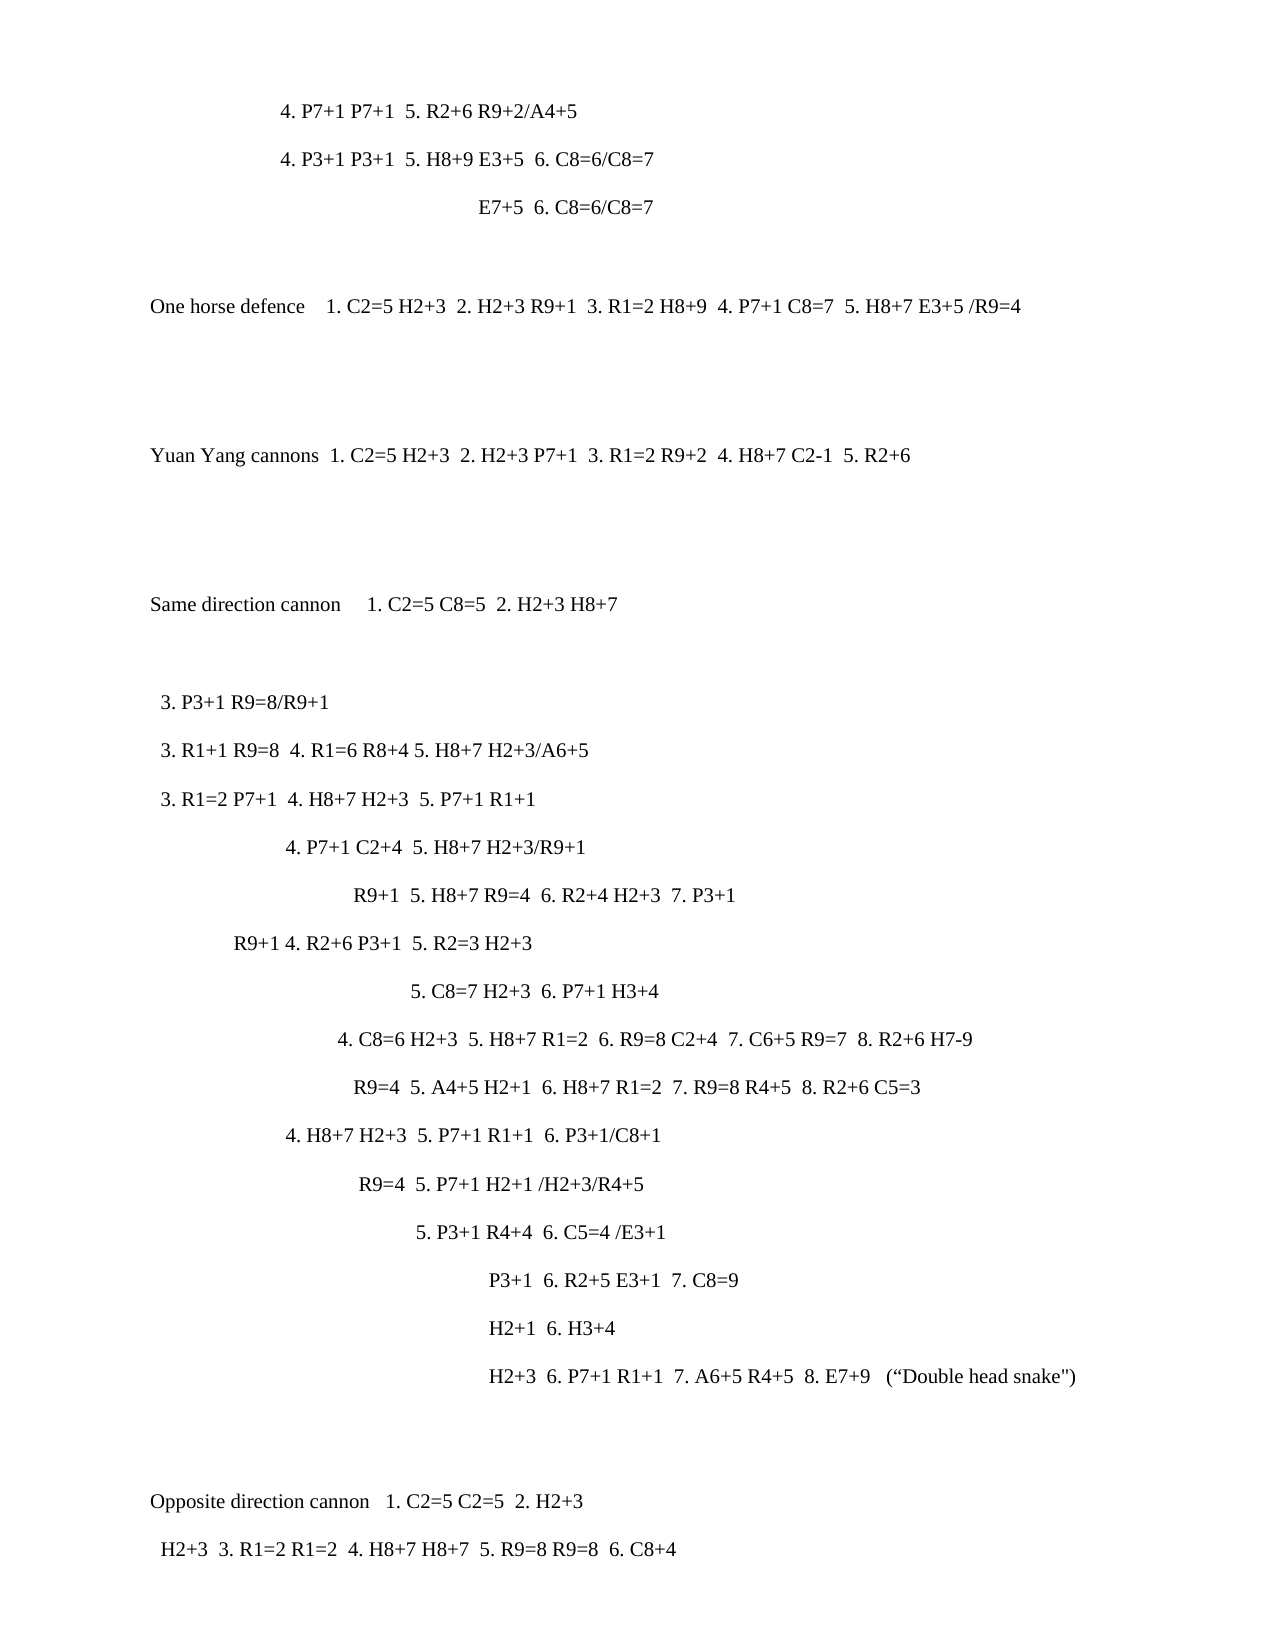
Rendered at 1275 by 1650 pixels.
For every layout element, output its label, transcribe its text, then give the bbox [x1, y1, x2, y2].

text R9+1 5. H8+7 R9=4 6. R2+4 H2+3 7. P3+1 [150, 883, 1125, 907]
text R9+1 4. R2+6 P3+1 5. R2=3 H2+3 [150, 931, 1125, 955]
text R9=4 5. P7+1 H2+1 /H2+3/R4+5 [150, 1172, 1125, 1196]
text H2+3 6. P7+1 R1+1 7. A6+5 R4+5 8. E7+9 (“Double head snake") [150, 1364, 1125, 1388]
text 4. P7+1 C2+4 5. H8+7 H2+3/R9+1 [150, 835, 1125, 859]
text One horse defence 1. C2=5 H2+3 2. H2+3 R9+1 3. R1=2 H8+9 4. P7+1 C8=7 5. H8+7 E3+5 /R9=4 [150, 294, 1125, 318]
text H2+1 6. H3+4 [150, 1316, 1125, 1340]
text Same direction cannon 1. C2=5 C8=5 2. H2+3 H8+7 [150, 592, 1125, 616]
text 5. P3+1 R4+4 6. C5=4 /E3+1 [150, 1220, 1125, 1244]
text 4. P7+1 P7+1 5. R2+6 R9+2/A4+5 [150, 99, 1125, 123]
text P3+1 6. R2+5 E3+1 7. C8=9 [150, 1268, 1125, 1292]
text 4. C8=6 H2+3 5. H8+7 R1=2 6. R9=8 C2+4 7. C6+5 R9=7 8. R2+6 H7-9 [150, 1027, 1125, 1051]
text R9=4 5. A4+5 H2+1 6. H8+7 R1=2 7. R9=8 R4+5 8. R2+6 C5=3 [150, 1075, 1125, 1099]
text Yuan Yang cannons 1. C2=5 H2+3 2. H2+3 P7+1 3. R1=2 R9+2 4. H8+7 C2-1 5. R2+6 [150, 443, 1125, 467]
text 5. C8=7 H2+3 6. P7+1 H3+4 [150, 979, 1125, 1003]
text H2+3 3. R1=2 R1=2 4. H8+7 H8+7 5. R9=8 R9=8 6. C8+4 [150, 1537, 1125, 1561]
text 3. R1=2 P7+1 4. H8+7 H2+3 5. P7+1 R1+1 [150, 787, 1125, 811]
text E7+5 6. C8=6/C8=7 [150, 195, 1125, 219]
text 3. P3+1 R9=8/R9+1 [150, 690, 1125, 714]
text 4. P3+1 P3+1 5. H8+9 E3+5 6. C8=6/C8=7 [150, 147, 1125, 171]
text 4. H8+7 H2+3 5. P7+1 R1+1 6. P3+1/C8+1 [150, 1123, 1125, 1147]
text Opposite direction cannon 1. C2=5 C2=5 2. H2+3 [150, 1489, 1125, 1513]
text 3. R1+1 R9=8 4. R1=6 R8+4 5. H8+7 H2+3/A6+5 [150, 738, 1125, 762]
